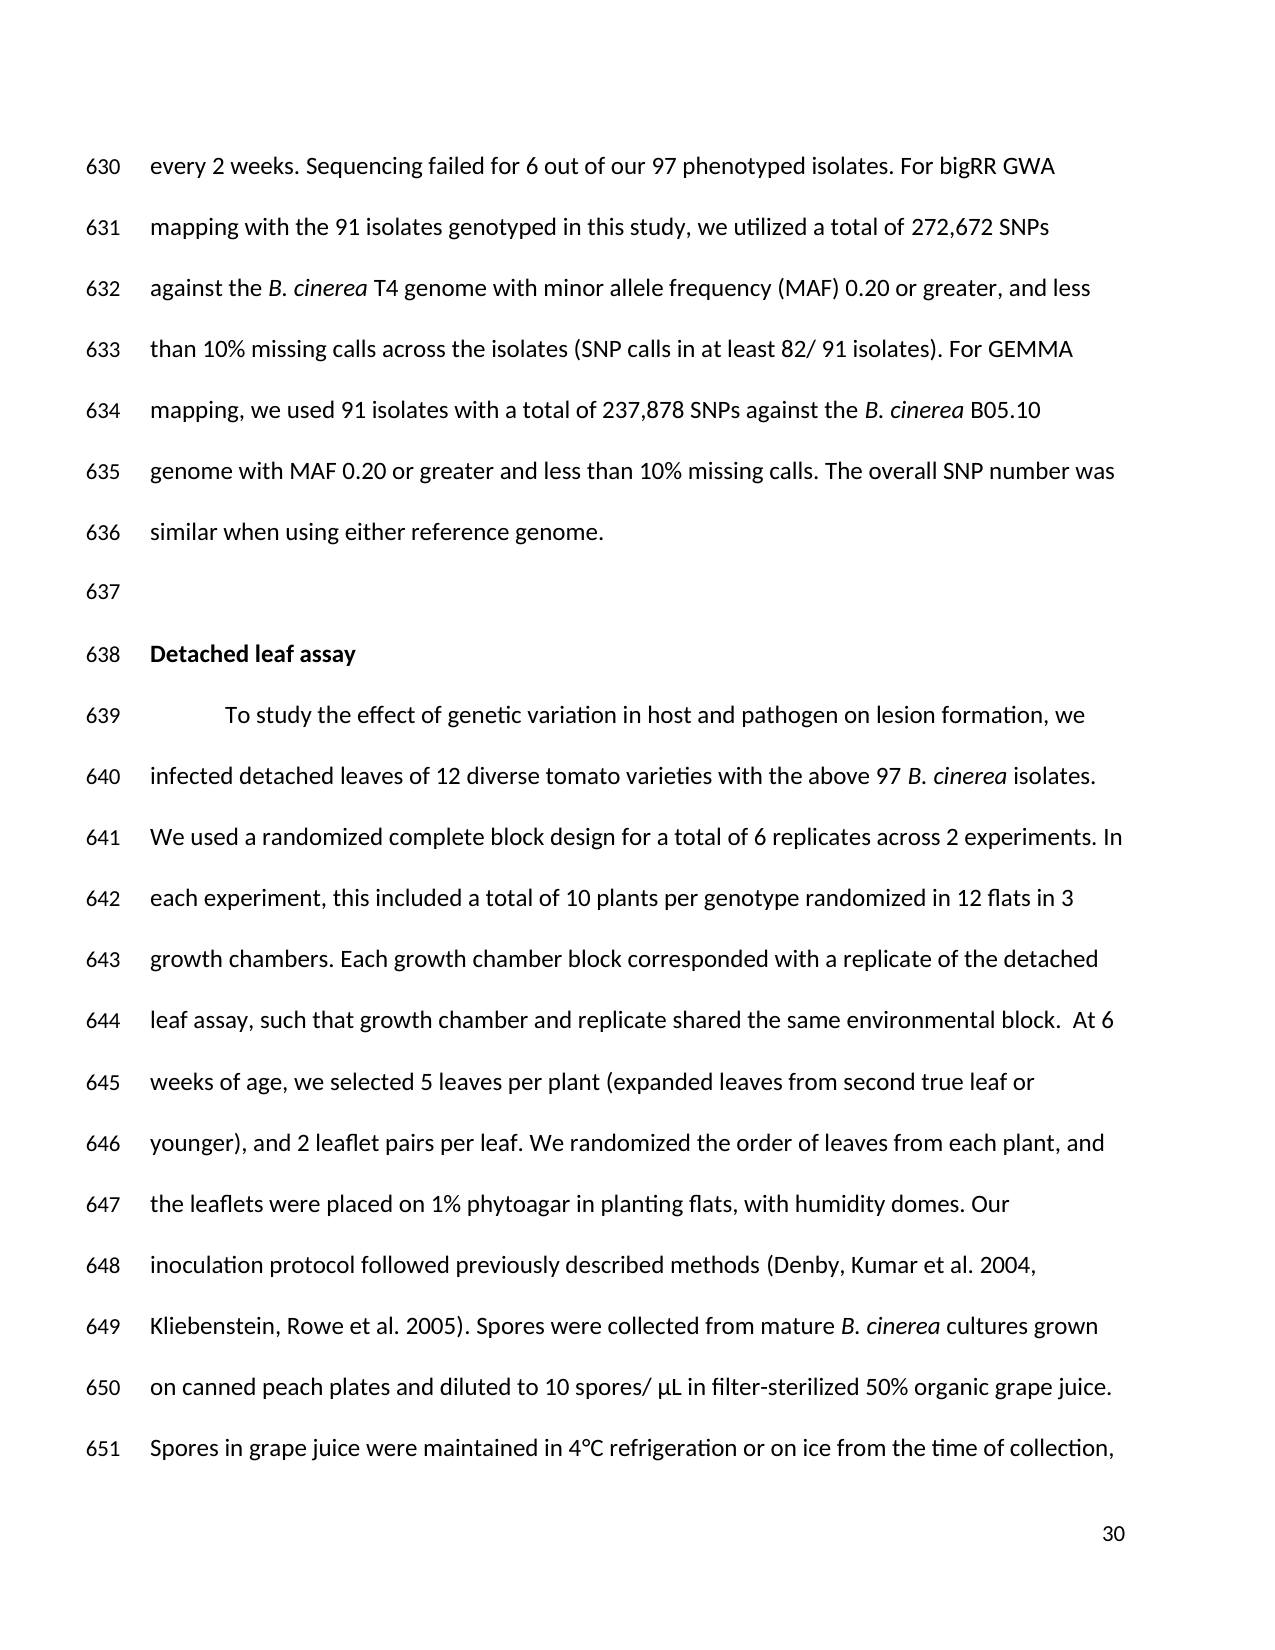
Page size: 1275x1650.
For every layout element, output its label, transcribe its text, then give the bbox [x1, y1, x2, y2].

text Detached leaf assay [150, 638, 1125, 669]
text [150, 699, 1125, 1462]
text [150, 150, 1125, 547]
